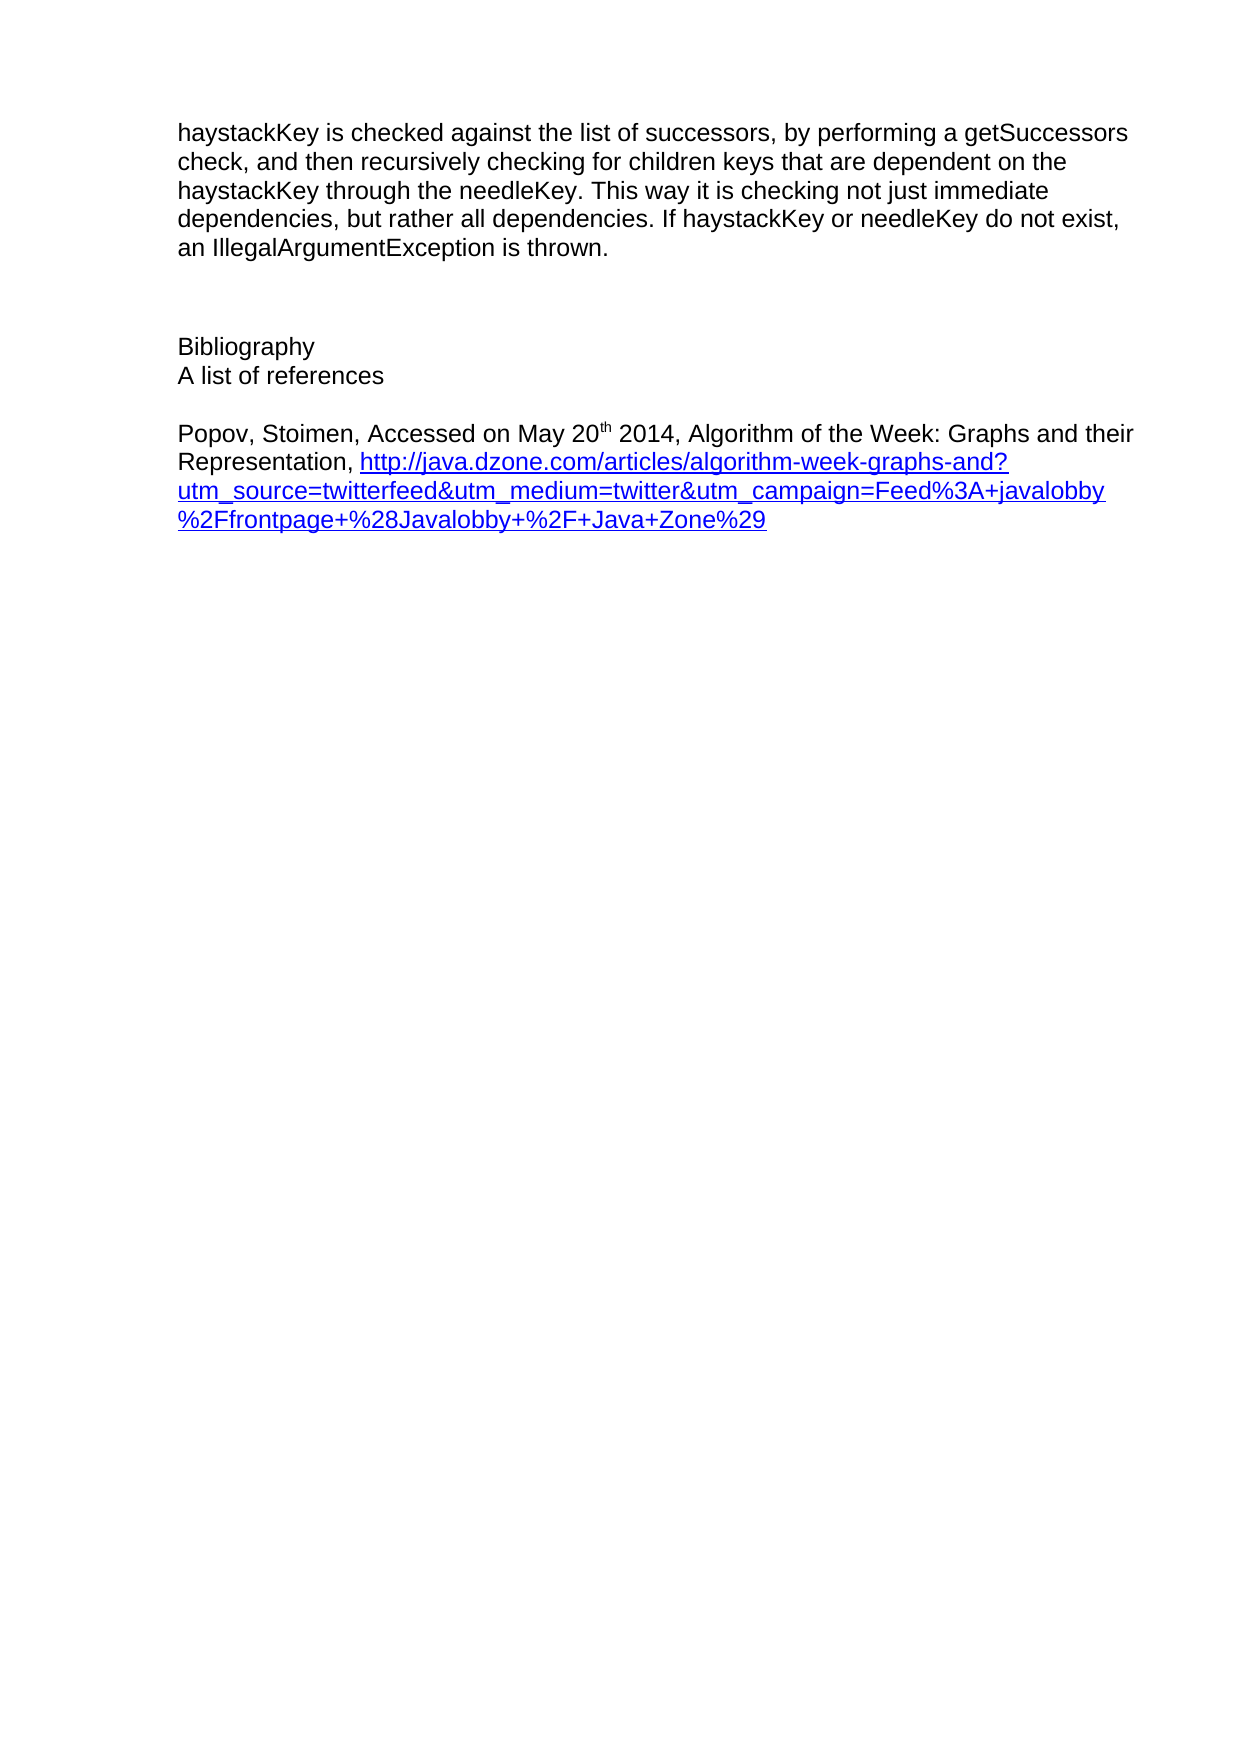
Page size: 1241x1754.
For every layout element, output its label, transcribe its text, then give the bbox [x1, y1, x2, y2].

text Bibliography [177, 332, 1152, 361]
text Popov, Stoimen, Accessed on May 20th 2014, Algorithm of the Week: Graphs and their Representation, http://java.dzone.com/articles/algorithm-week-graphs-and?utm_source=twitterfeed&utm_medium=twitter&utm_campaign=Feed%3A+javalobby%2Ffrontpage+%28Javalobby+%2F+Java+Zone%29 [177, 418, 1152, 533]
text A list of references [177, 361, 1152, 390]
